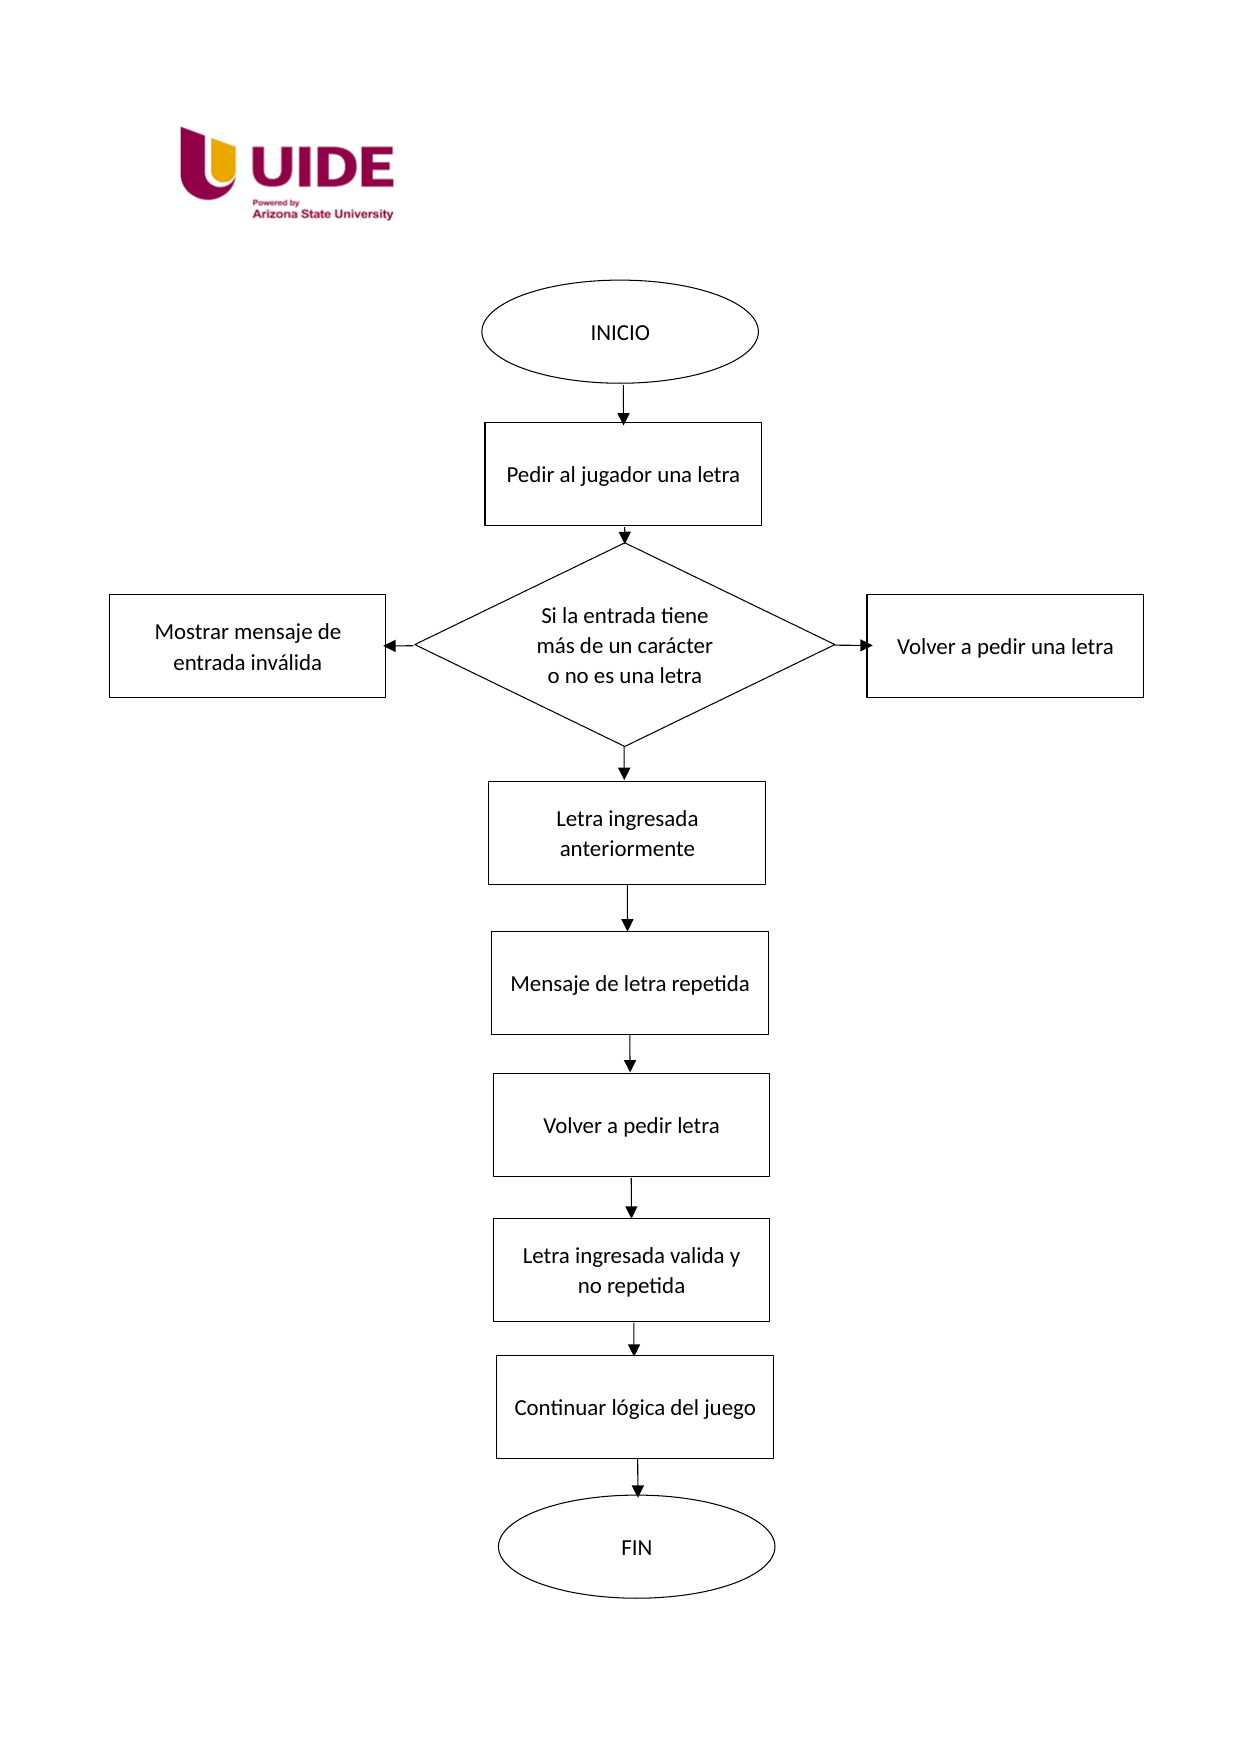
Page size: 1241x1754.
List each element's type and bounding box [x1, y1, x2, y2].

picture [177, 73, 397, 274]
